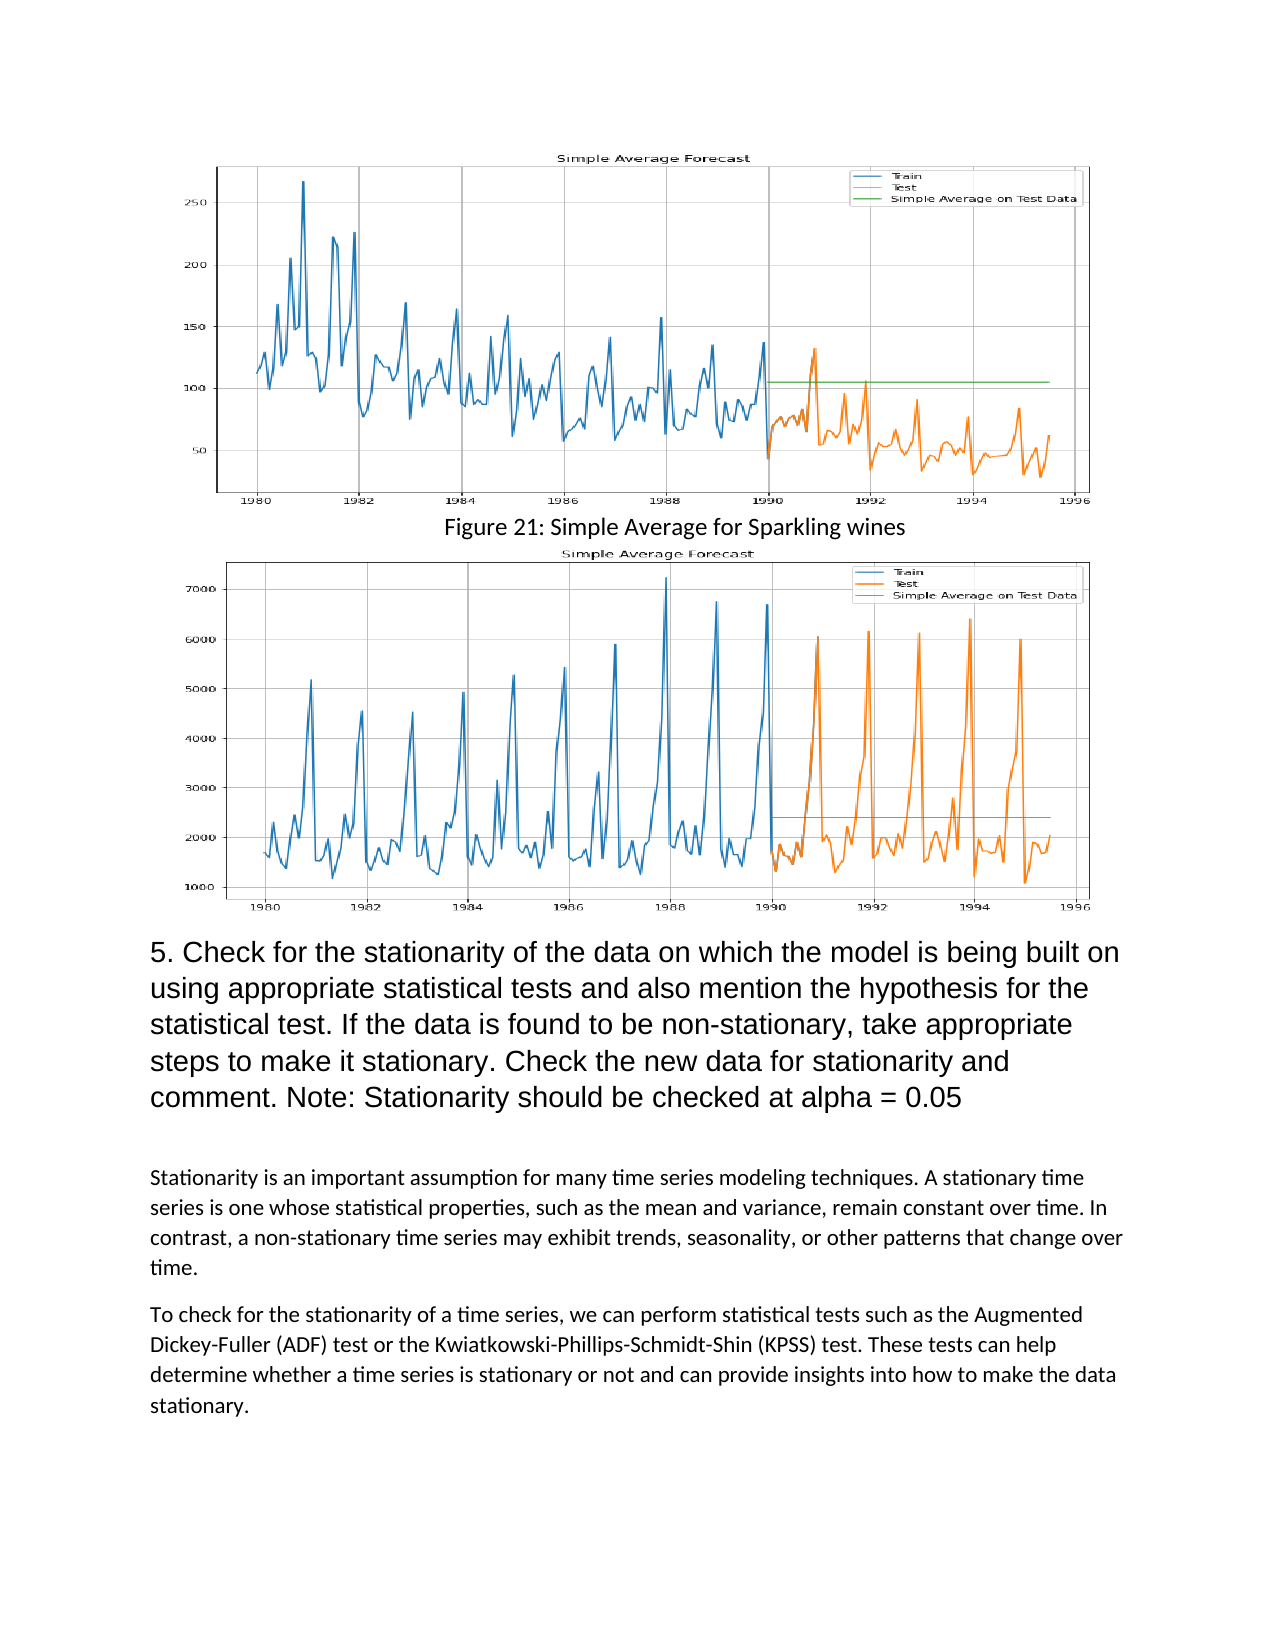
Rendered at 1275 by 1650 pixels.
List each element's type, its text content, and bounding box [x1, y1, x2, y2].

text Stationarity is an important assumption for many time series modeling techniques. A stationary time series is one whose statistical properties, such as the mean and variance, remain constant over time. In contrast, a non-stationary time series may exhibit trends, seasonality, or other patterns that change over time. [150, 1163, 1125, 1281]
picture [175, 544, 1100, 917]
text To check for the stationarity of a time series, we can perform statistical tests such as the Augmented Dickey-Fuller (ADF) test or the Kwiatkowski-Phillips-Schmidt-Shin (KPSS) test. These tests can help determine whether a time series is stationary or not and can provide insights into how to make the data stationary. [150, 1300, 1125, 1419]
list Figure 21: Simple Average for Sparkling wines [225, 512, 1125, 542]
subtitle 5. Check for the stationarity of the data on which the model is being built on using appropriate statistical tests and also mention the hypothesis for the statistical test. If the data is found to be non-stationary, take appropriate steps to make it stationary. Check the new data for stationarity and comment. Note: Stationarity should be checked at alpha = 0.05 [150, 935, 1125, 1113]
picture [174, 150, 1101, 510]
